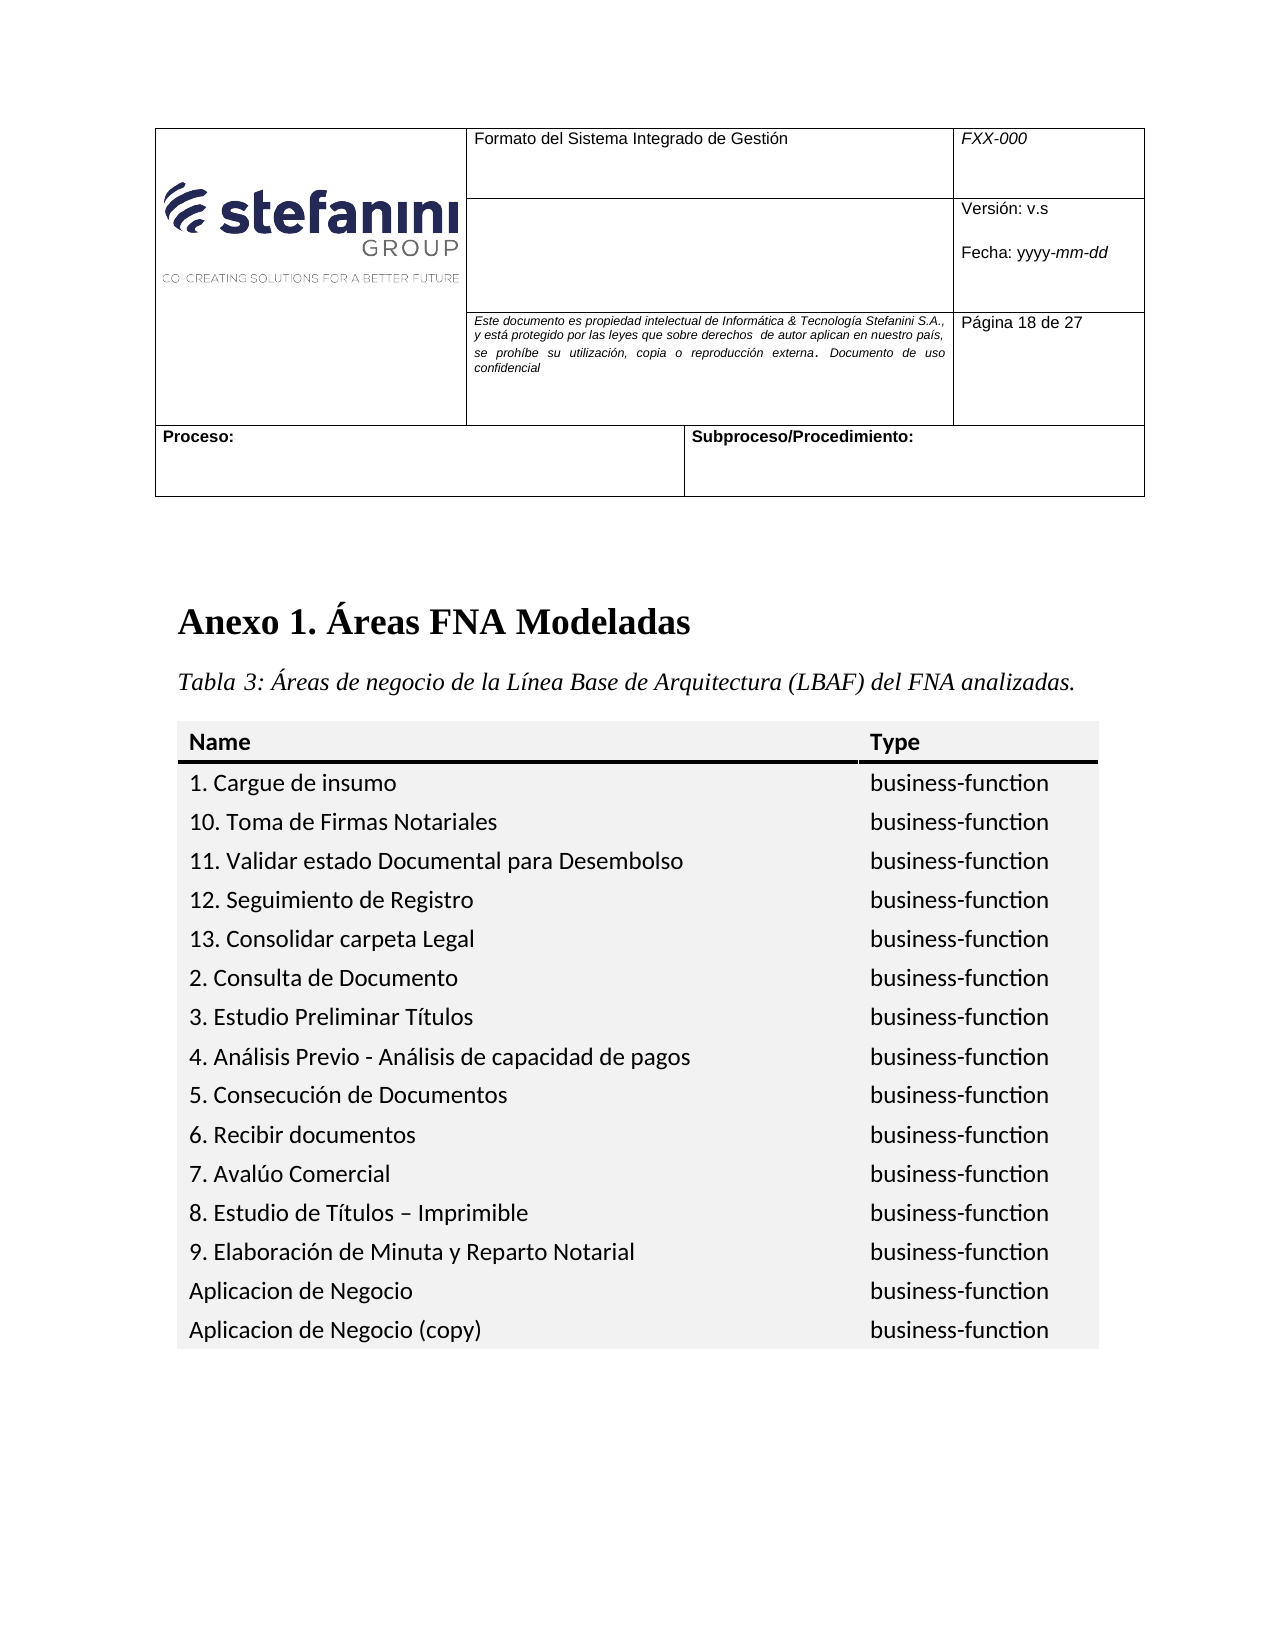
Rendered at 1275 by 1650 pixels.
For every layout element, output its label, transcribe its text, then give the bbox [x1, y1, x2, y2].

table_cell 13. Consolidar carpeta Legal [178, 920, 858, 958]
table_cell business-function [859, 920, 1098, 958]
table_cell business-function [859, 1154, 1098, 1192]
table_cell 6. Recibir documentos [178, 1115, 858, 1153]
table_cell business-function [859, 1310, 1098, 1348]
table_cell business-function [859, 1076, 1098, 1114]
table_cell business-function [859, 1115, 1098, 1153]
table_cell 10. Toma de Firmas Notariales [178, 803, 858, 841]
table_cell Aplicacion de Negocio [178, 1271, 858, 1309]
table_cell 5. Consecución de Documentos [178, 1076, 858, 1114]
table_cell 9. Elaboración de Minuta y Reparto Notarial [178, 1232, 858, 1270]
picture [162, 182, 460, 286]
table_cell business-function [859, 1232, 1098, 1270]
table_cell 3. Estudio Preliminar Títulos [178, 998, 858, 1036]
table_cell business-function [859, 803, 1098, 841]
table_cell business-function [859, 959, 1098, 997]
table_cell business-function [859, 1271, 1098, 1309]
table_cell 12. Seguimiento de Registro [178, 881, 858, 919]
table_cell business-function [859, 998, 1098, 1036]
table_cell 1. Cargue de insumo [178, 764, 858, 801]
table_cell business-function [859, 1037, 1098, 1075]
table_cell Aplicacion de Negocio (copy) [178, 1310, 858, 1348]
table_cell business-function [859, 764, 1098, 801]
table_cell business-function [859, 881, 1098, 919]
table_header Name [178, 722, 858, 760]
text Tabla 3: Áreas de negocio de la Línea Base de Arquitectura (LBAF) del FNA analizadas. [177, 667, 1098, 696]
table_cell 7. Avalúo Comercial [178, 1154, 858, 1192]
table_cell 11. Validar estado Documental para Desembolso [178, 842, 858, 879]
table_cell 4. Análisis Previo - Análisis de capacidad de pagos [178, 1037, 858, 1075]
table_cell 8. Estudio de Títulos – Imprimible [178, 1193, 858, 1231]
table_cell business-function [859, 842, 1098, 879]
table_header Type [859, 722, 1098, 760]
table_cell business-function [859, 1193, 1098, 1231]
table_cell 2. Consulta de Documento [178, 959, 858, 997]
subtitle Anexo 1. Áreas FNA Modeladas [177, 599, 1098, 642]
